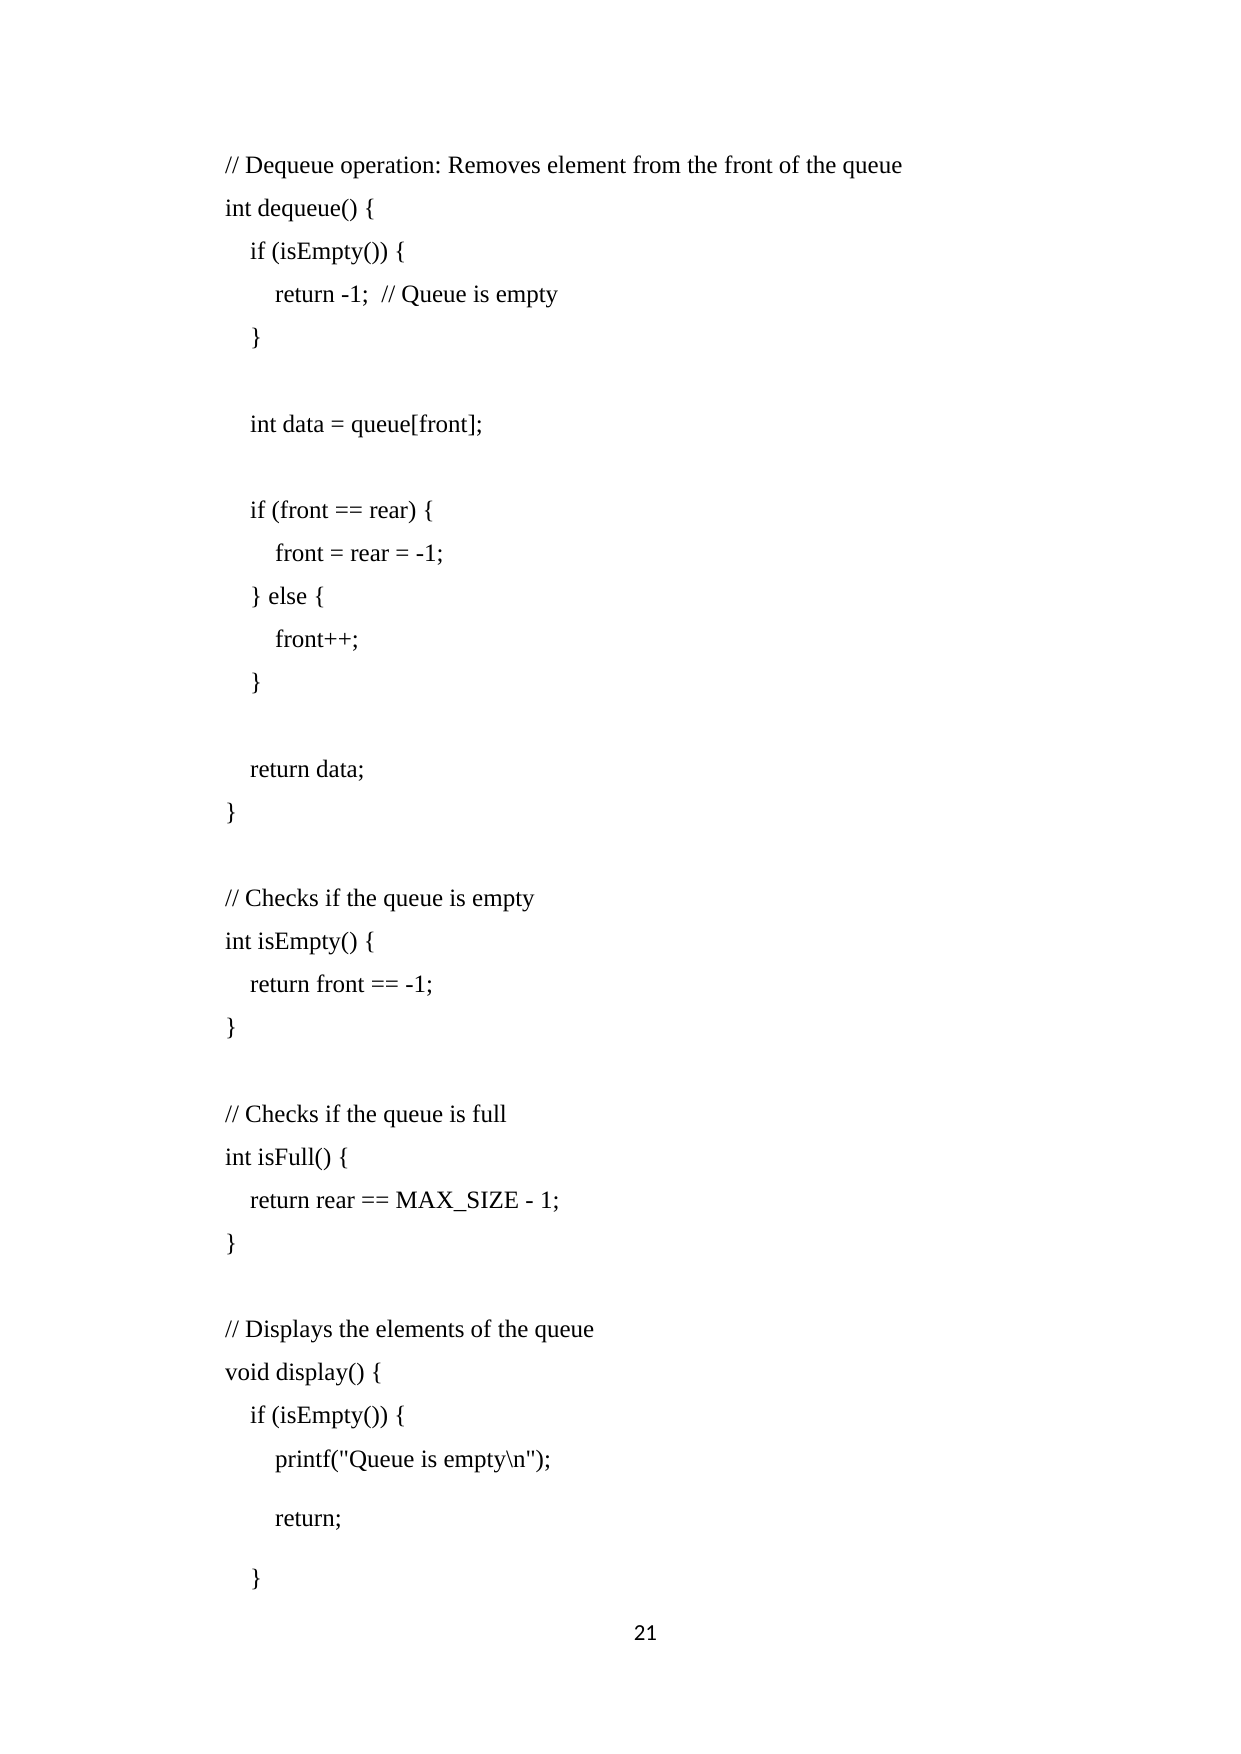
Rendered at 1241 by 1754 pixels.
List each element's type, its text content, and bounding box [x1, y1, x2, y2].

text } [225, 322, 1090, 351]
text } [225, 667, 1090, 696]
text return rear == MAX_SIZE - 1; [225, 1185, 1090, 1214]
text int isEmpty() { [225, 926, 1090, 955]
text } [225, 1012, 1090, 1041]
text printf("Queue is empty\n"); [225, 1444, 1090, 1472]
text if (front == rear) { [225, 495, 1090, 524]
text return -1; // Queue is empty [225, 279, 1090, 308]
text if (isEmpty()) { [225, 1401, 1090, 1429]
text void display() { [225, 1357, 1090, 1386]
text } else { [225, 581, 1090, 610]
text int isFull() { [225, 1142, 1090, 1171]
text front = rear = -1; [225, 538, 1090, 567]
text int data = queue[front]; [225, 409, 1090, 437]
text front++; [225, 624, 1090, 653]
text int dequeue() { [225, 193, 1090, 222]
text // Checks if the queue is empty [225, 883, 1090, 912]
text return; [225, 1503, 1090, 1532]
text } [225, 1563, 1090, 1592]
text return data; [225, 754, 1090, 782]
text // Dequeue operation: Removes element from the front of the queue [225, 150, 1090, 179]
text // Checks if the queue is full [225, 1099, 1090, 1127]
text // Displays the elements of the queue [225, 1314, 1090, 1343]
text } [225, 1228, 1090, 1257]
text if (isEmpty()) { [225, 236, 1090, 265]
text return front == -1; [225, 969, 1090, 998]
text } [225, 797, 1090, 826]
